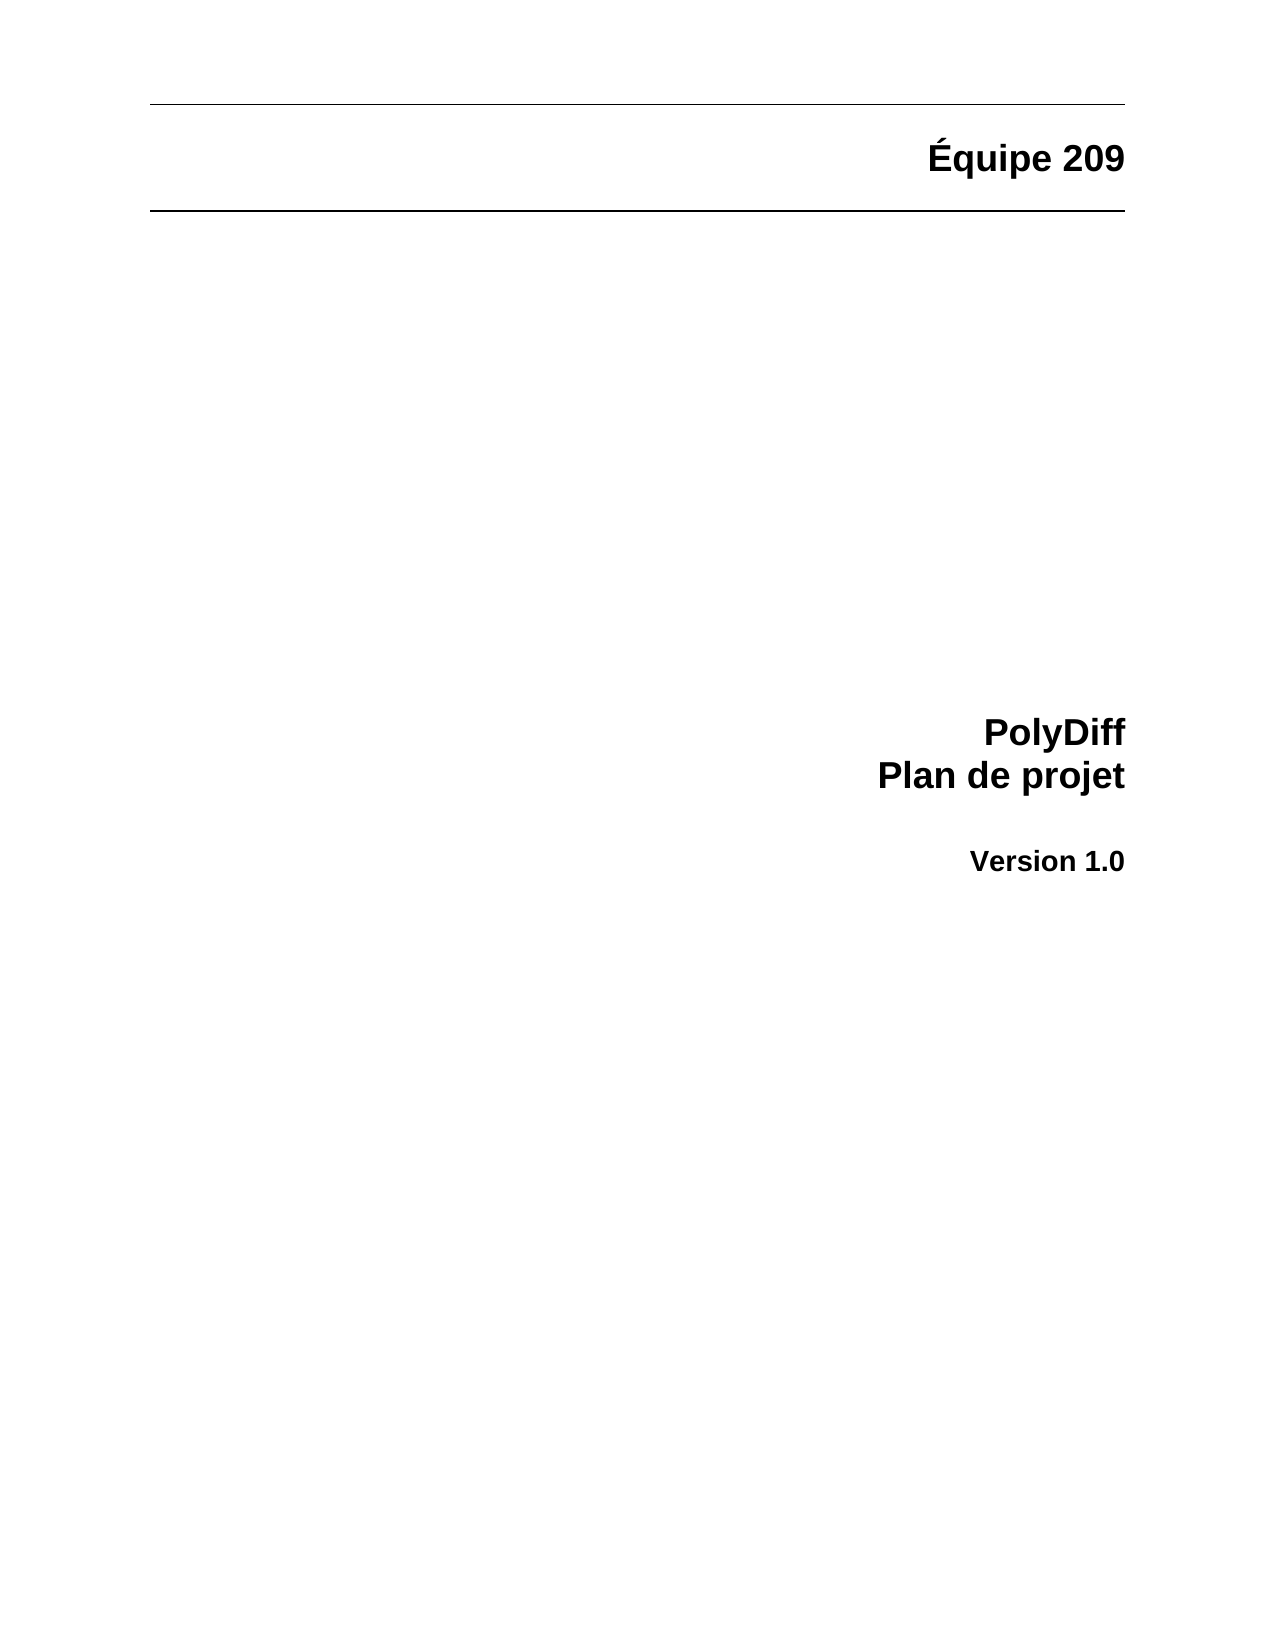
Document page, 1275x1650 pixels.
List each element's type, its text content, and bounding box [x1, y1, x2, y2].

title Plan de projet [150, 753, 1125, 796]
title PolyDiff [150, 710, 1125, 753]
title Version 1.0 [150, 844, 1125, 878]
